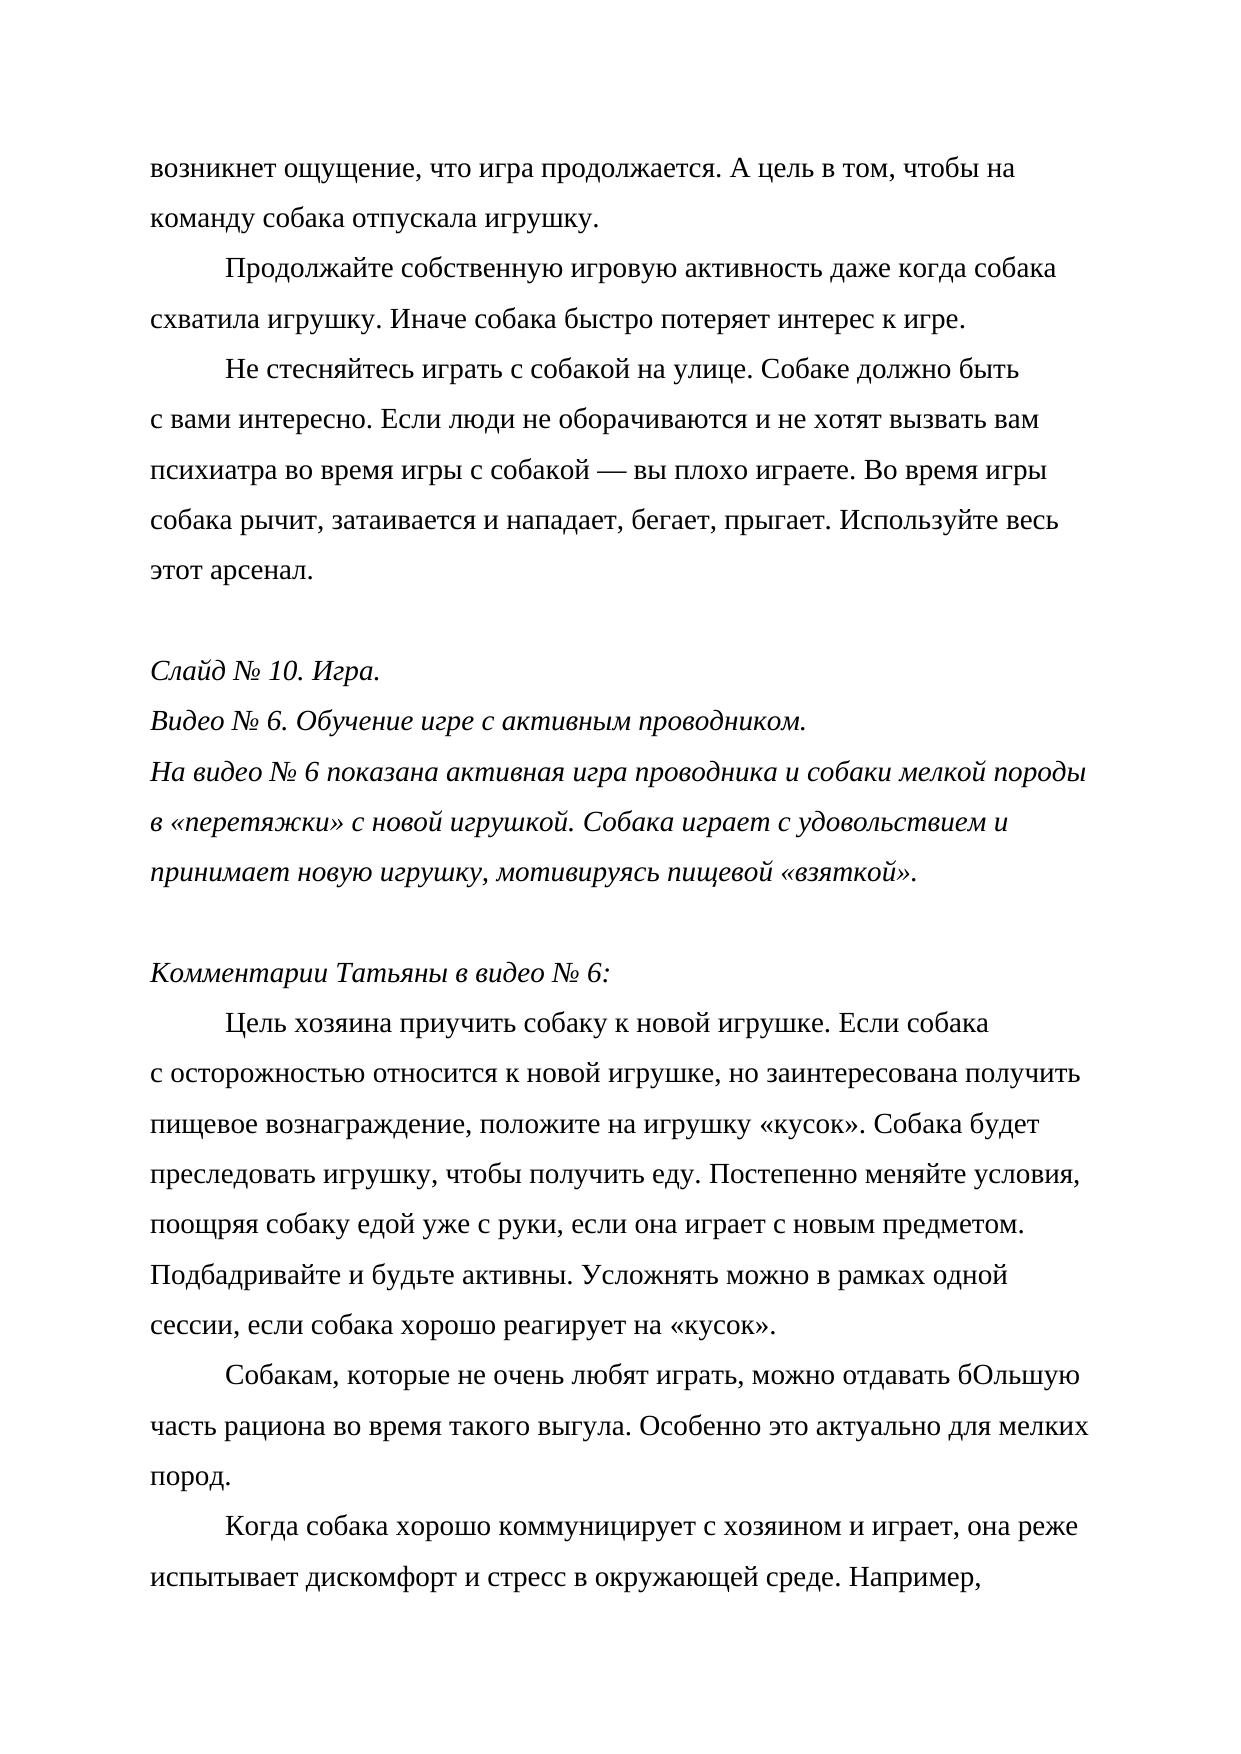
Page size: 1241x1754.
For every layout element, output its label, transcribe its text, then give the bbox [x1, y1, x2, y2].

text с осторожностью относится к новой игрушке, но заинтересована получить пищевое вознаграждение, положите на игрушку «кусок». Собака будет преследовать игрушку, чтобы получить еду. Постепенно меняйте условия, поощряя собаку едой уже с руки, если она играет с новым предметом. Подбадривайте и будьте активны. Усложнять можно в рамках одной сессии, если собака хорошо реагирует на «кусок». [150, 1056, 1090, 1341]
text Собакам, которые не очень любят играть, можно отдавать бОльшую часть рациона во время такого выгула. Особенно это актуально для мелких пород. [150, 1357, 1090, 1492]
text Слайд № 10. Игра. [150, 653, 1090, 687]
text Комментарии Татьяны в видео № 6: [150, 955, 1090, 988]
text Не стесняйтесь играть с собакой на улице. Собаке должно быть [150, 351, 1090, 385]
text На видео № 6 показана активная игра проводника и собаки мелкой породы в «перетяжки» с новой игрушкой. Собака играет с удовольствием и принимает новую игрушку, мотивируясь пищевой «взяткой». [150, 754, 1090, 888]
text Цель хозяина приучить собаку к новой игрушке. Если собака [150, 1005, 1090, 1039]
text с вами интересно. Если люди не оборачиваются и не хотят вызвать вам психиатра во время игры с собакой — вы плохо играете. Во время игры собака рычит, затаивается и нападает, бегает, прыгает. Используйте весь этот арсенал. [150, 402, 1090, 586]
text Продолжайте собственную игровую активность даже когда собака схватила игрушку. Иначе собака быстро потеряет интерес к игре. [150, 251, 1090, 334]
text Видео № 6. Обучение игре с активным проводником. [150, 703, 1090, 737]
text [150, 150, 1090, 234]
text Когда собака хорошо коммуницирует с хозяином и играет, она реже испытывает дискомфорт и стресс в окружающей среде. Например, [150, 1508, 1090, 1592]
